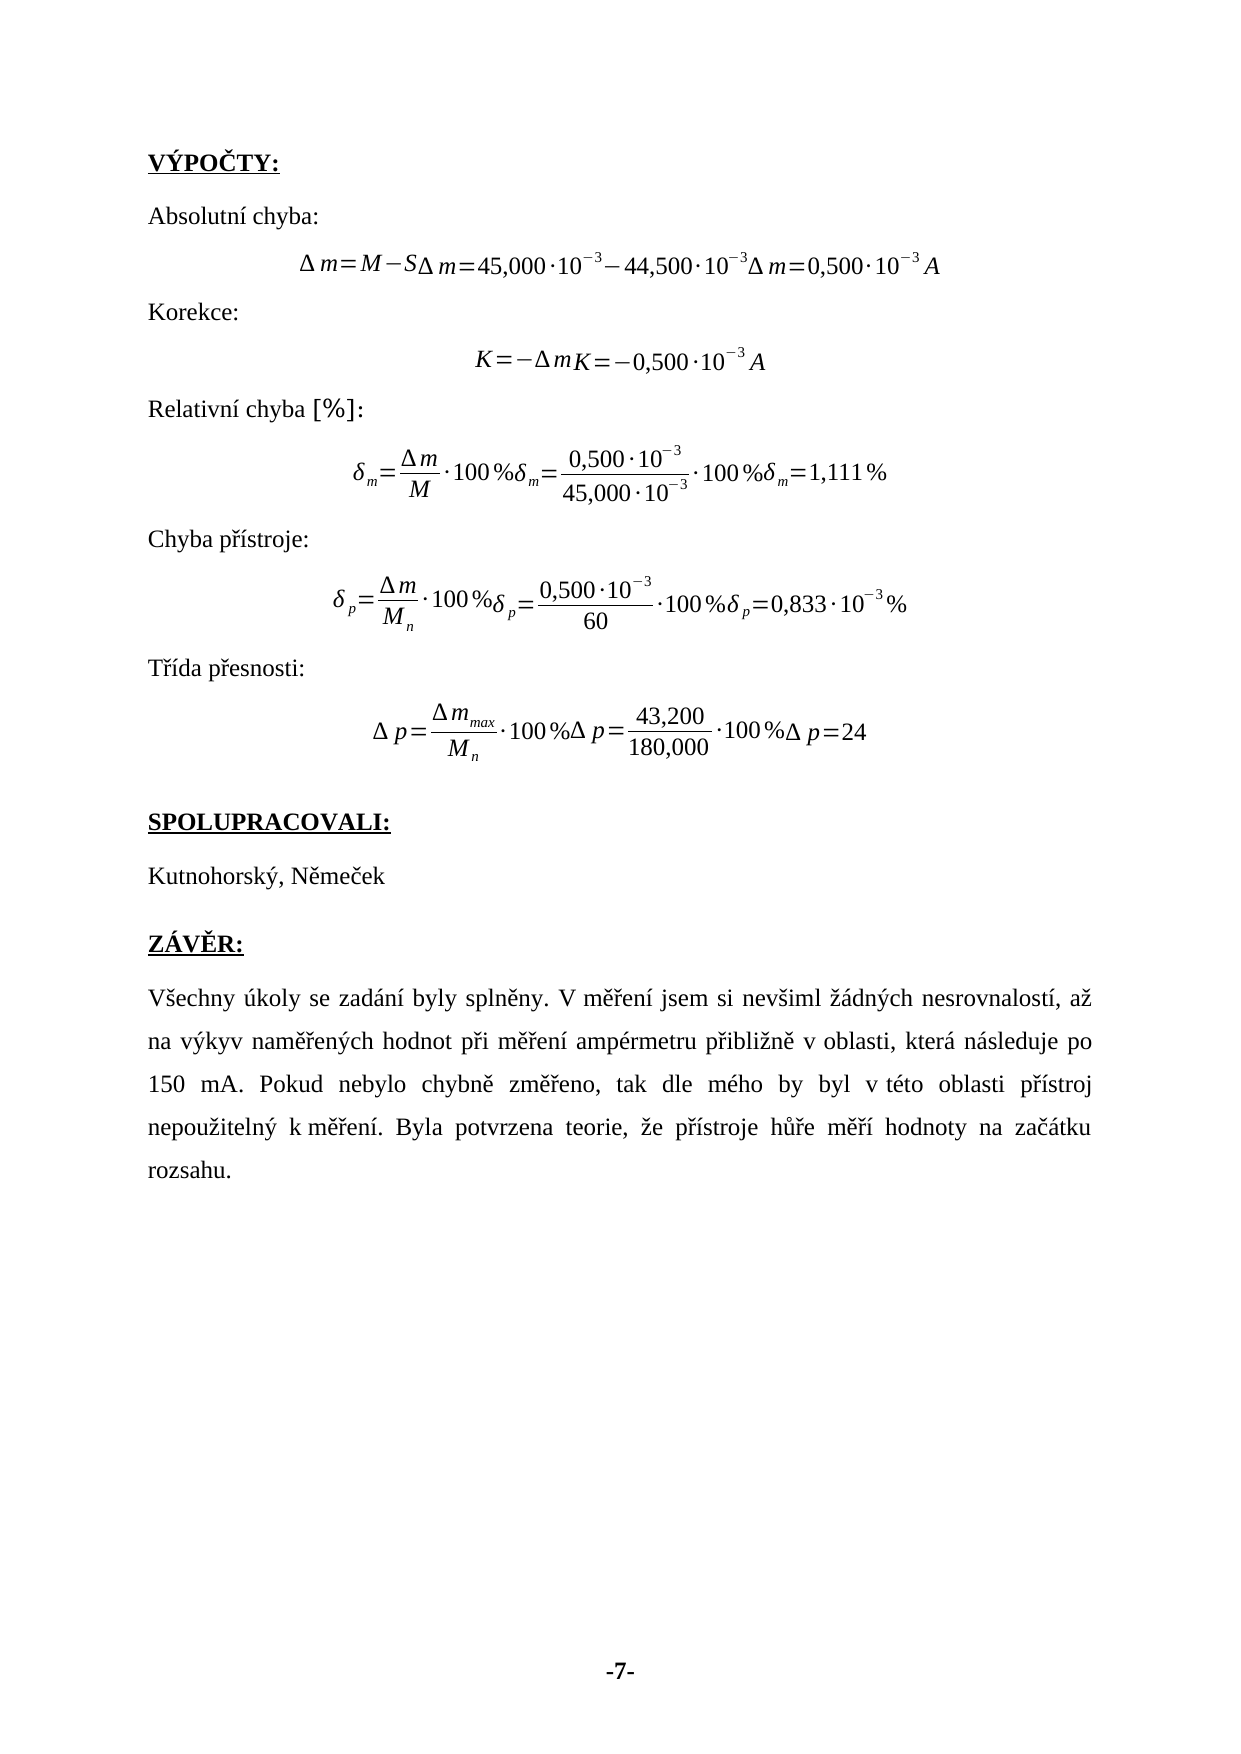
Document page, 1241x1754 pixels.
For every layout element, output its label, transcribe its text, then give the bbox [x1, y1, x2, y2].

subtitle VÝPOČTY: [148, 148, 1093, 176]
subtitle Korekce: [148, 297, 1093, 326]
subtitle Relativní chyba [%]: [148, 393, 1093, 423]
subtitle ZÁVĚR: [148, 929, 1093, 958]
subtitle Chyba přístroje: [148, 524, 1093, 553]
subtitle Třída přesnosti: [148, 653, 1093, 682]
subtitle SPOLUPRACOVALI: [148, 807, 1093, 836]
subtitle Absolutní chyba: [148, 201, 1093, 230]
subtitle Kutnohorský, Němeček [148, 861, 1093, 890]
subtitle Všechny úkoly se zadání byly splněny. V měření jsem si nevšiml žádných nesrovnalostí, až na výkyv naměřených hodnot při měření ampérmetru přibližně v oblasti, která následuje po 150 mA. Pokud nebylo chybně změřeno, tak dle mého by byl v této oblasti přístroj nepoužitelný k měření. Byla potvrzena teorie, že přístroje hůře měří hodnoty na začátku rozsahu. [148, 983, 1093, 1184]
